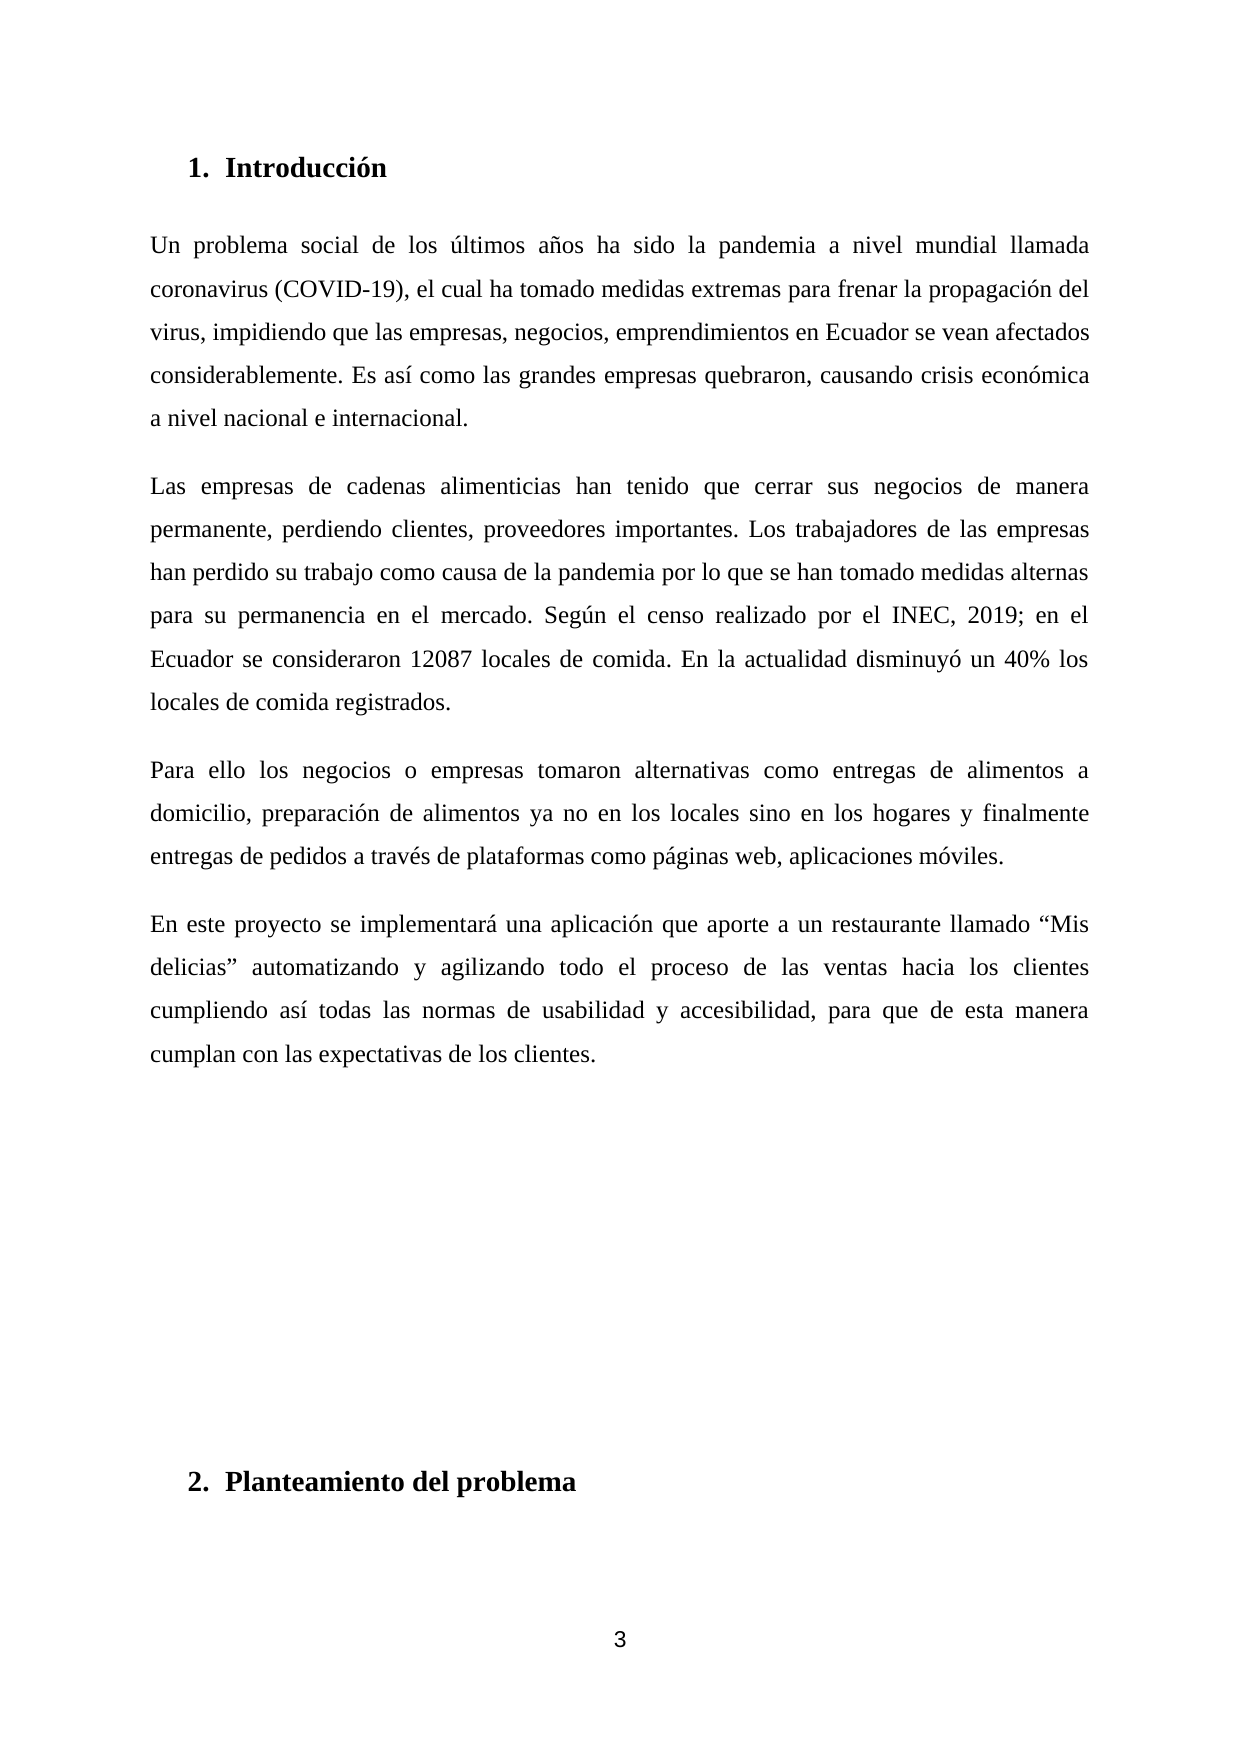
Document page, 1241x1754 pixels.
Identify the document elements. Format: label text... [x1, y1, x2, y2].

text Para ello los negocios o empresas tomaron alternativas como entregas de alimentos a domicilio, preparación de alimentos ya no en los locales sino en los hogares y finalmente entregas de pedidos a través de plataformas como páginas web, aplicaciones móviles. [150, 755, 1090, 870]
subtitle Introducción [187, 150, 1090, 183]
text Un problema social de los últimos años ha sido la pandemia a nivel mundial llamada coronavirus (COVID-19), el cual ha tomado medidas extremas para frenar la propagación del virus, impidiendo que las empresas, negocios, emprendimientos en Ecuador se vean afectados considerablemente. Es así como las grandes empresas quebraron, causando crisis económica a nivel nacional e internacional. [150, 231, 1090, 432]
text En este proyecto se implementará una aplicación que aporte a un restaurante llamado “Mis delicias” automatizando y agilizando todo el proceso de las ventas hacia los clientes cumpliendo así todas las normas de usabilidad y accesibilidad, para que de esta manera cumplan con las expectativas de los clientes. [150, 909, 1090, 1067]
subtitle Planteamiento del problema [187, 1464, 1090, 1498]
text Las empresas de cadenas alimenticias han tenido que cerrar sus negocios de manera permanente, perdiendo clientes, proveedores importantes. Los trabajadores de las empresas han perdido su trabajo como causa de la pandemia por lo que se han tomado medidas alternas para su permanencia en el mercado. Según el censo realizado por el INEC, 2019; en el Ecuador se consideraron 12087 locales de comida. En la actualidad disminuyó un 40% los locales de comida registrados. [150, 471, 1090, 716]
